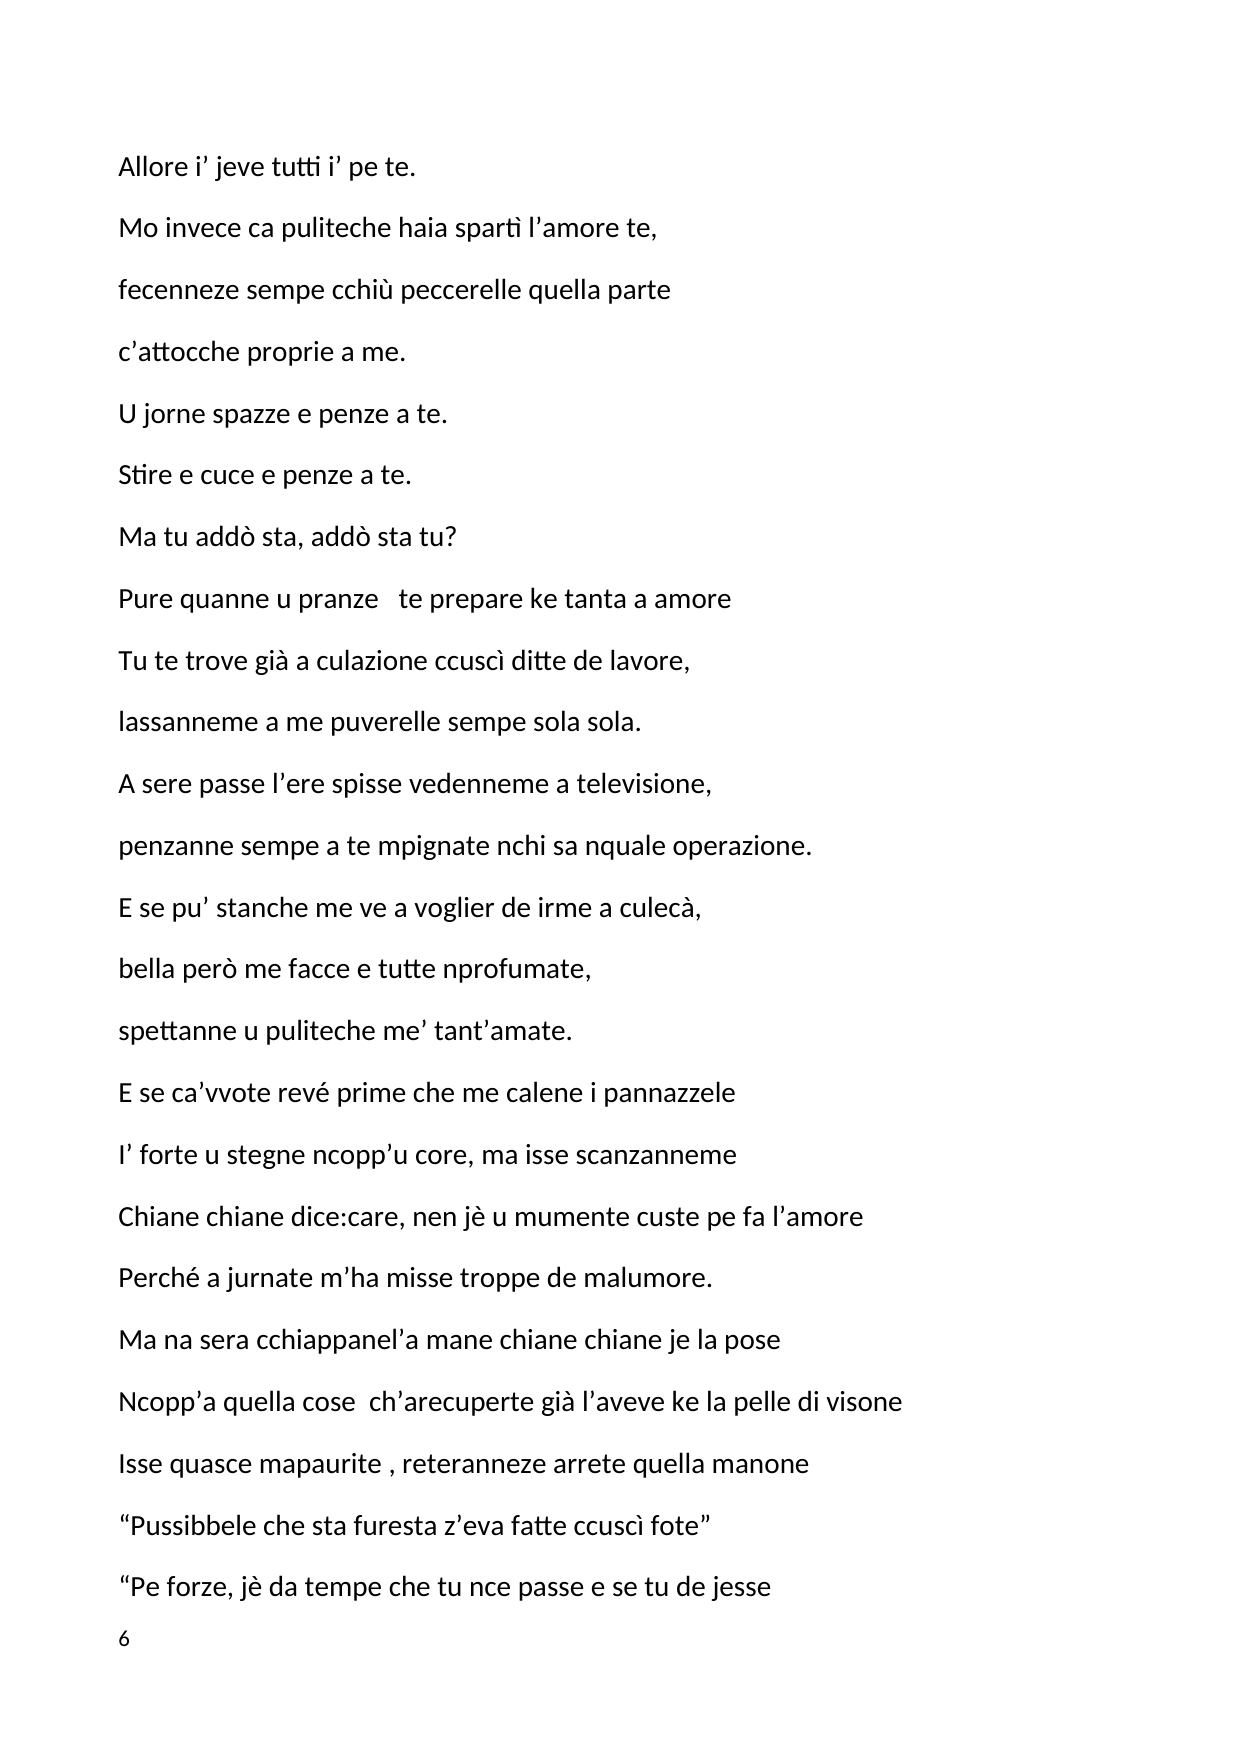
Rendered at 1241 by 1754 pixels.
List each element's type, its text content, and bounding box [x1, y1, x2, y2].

text Stire e cuce e penze a te. [118, 456, 1122, 492]
text E se pu’ stanche me ve a voglier de irme a culecà, [118, 889, 1122, 924]
text bella però me facce e tutte nprofumate, [118, 951, 1122, 986]
text lassanneme a me puverelle sempe sola sola. [118, 703, 1122, 739]
text Chiane chiane dice:care, nen jè u mumente custe pe fa l’amore [118, 1198, 1122, 1233]
text fecenneze sempe cchiù peccerelle quella parte [118, 271, 1122, 307]
text penzanne sempe a te mpignate nchi sa nquale operazione. [118, 827, 1122, 863]
text A sere passe l’ere spisse vedenneme a televisione, [118, 765, 1122, 801]
text spettanne u puliteche me’ tant’amate. [118, 1012, 1122, 1048]
text Perché a jurnate m’ha misse troppe de malumore. [118, 1259, 1122, 1295]
text Isse quasce mapaurite , reteranneze arrete quella manone [118, 1445, 1122, 1480]
text E se ca’vvote revé prime che me calene i pannazzele [118, 1074, 1122, 1110]
text Mo invece ca puliteche haia spartì l’amore te, [118, 209, 1122, 245]
text “Pussibbele che sta furesta z’eva fatte ccuscì fote” [118, 1507, 1122, 1542]
text Pure quanne u pranze te prepare ke tanta a amore [118, 580, 1122, 616]
text “Pe forze, jè da tempe che tu nce passe e se tu de jesse [118, 1568, 1122, 1604]
text Allore i’ jeve tutti i’ pe te. [118, 148, 1122, 183]
text Tu te trove già a culazione ccuscì ditte de lavore, [118, 642, 1122, 677]
text I’ forte u stegne ncopp’u core, ma isse scanzanneme [118, 1136, 1122, 1172]
text c’attocche proprie a me. [118, 333, 1122, 368]
text Ma na sera cchiappanel’a mane chiane chiane je la pose [118, 1321, 1122, 1357]
text Ma tu addò sta, addò sta tu? [118, 518, 1122, 554]
text Ncopp’a quella cose ch’arecuperte già l’aveve ke la pelle di visone [118, 1383, 1122, 1419]
text U jorne spazze e penze a te. [118, 395, 1122, 430]
